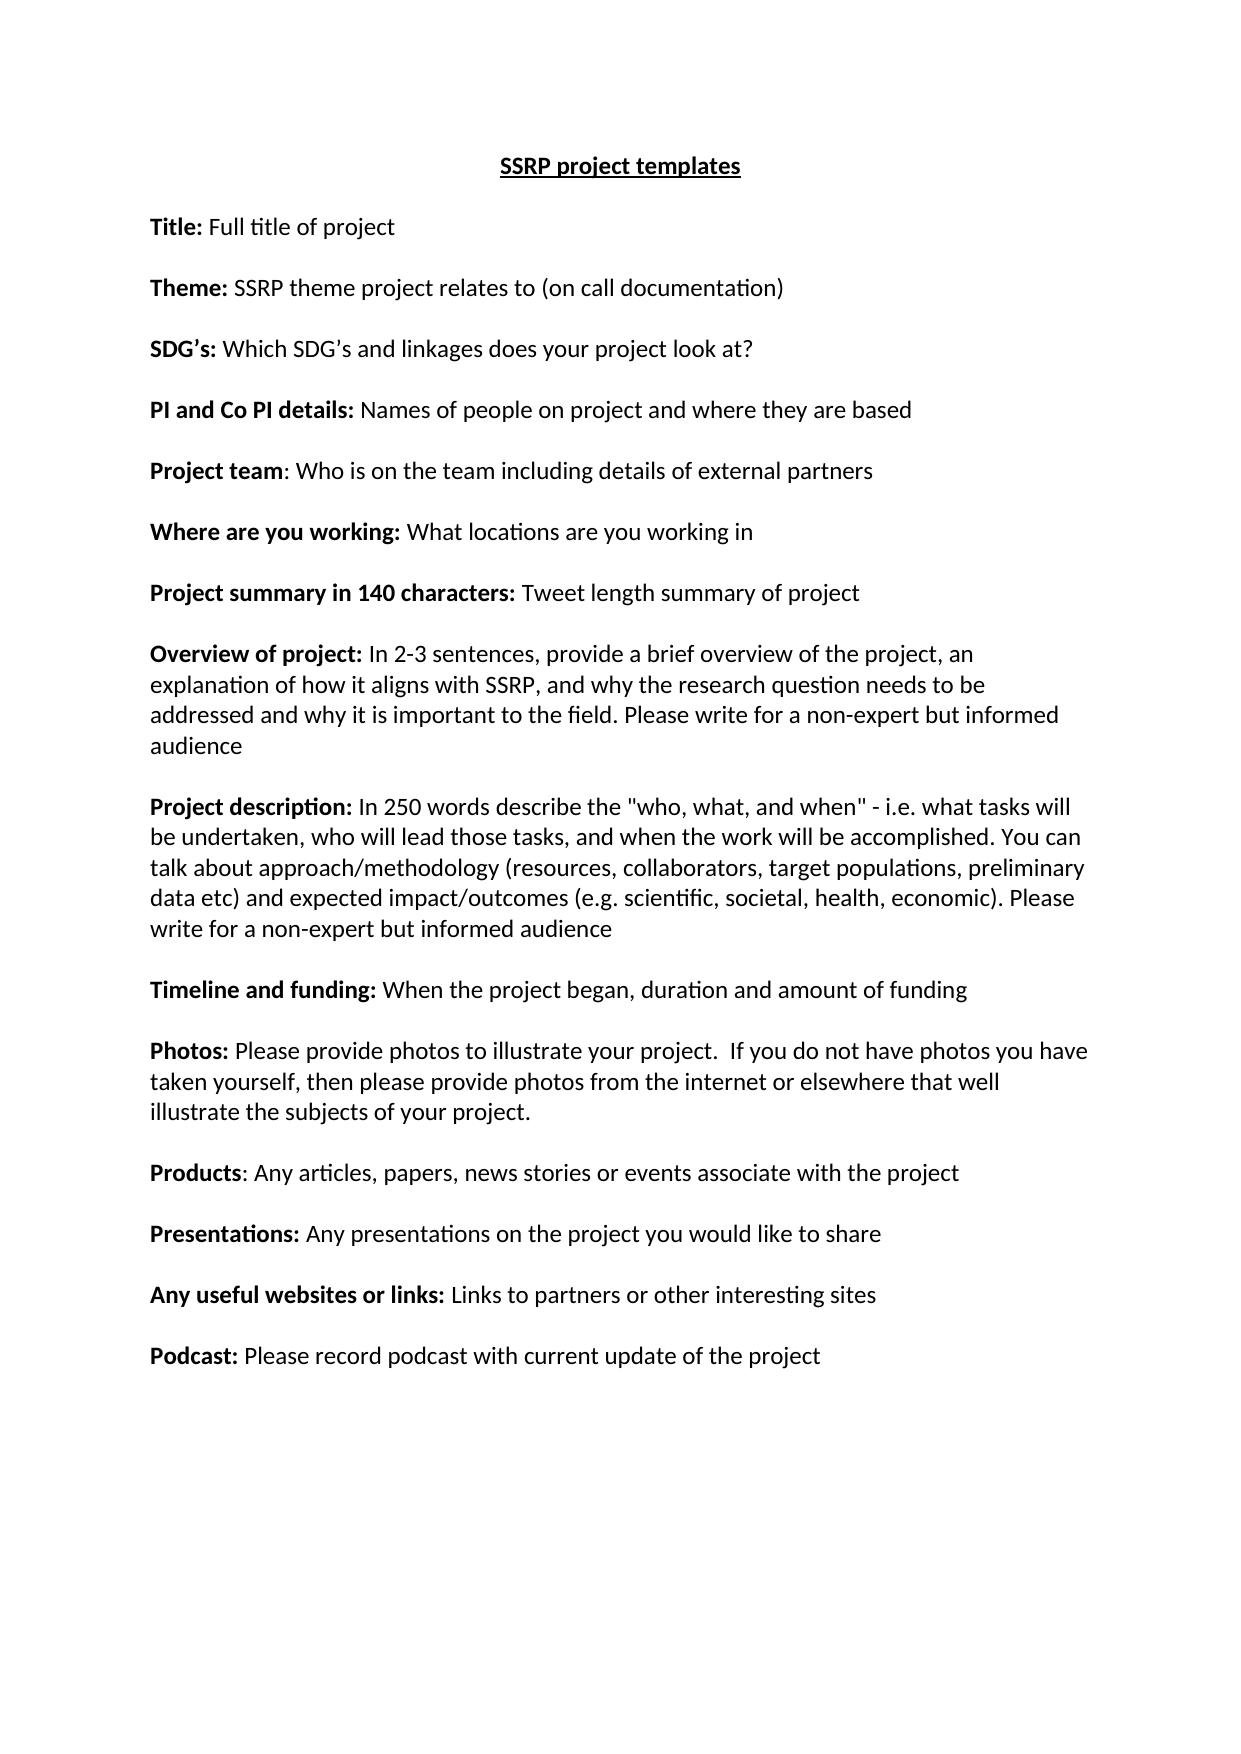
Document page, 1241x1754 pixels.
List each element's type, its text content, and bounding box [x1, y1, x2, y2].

text Overview of project: In 2-3 sentences, provide a brief overview of the project, an explanation of how it aligns with SSRP, and why the research question needs to be addressed and why it is important to the field. Please write for a non-expert but informed audience [150, 638, 1090, 760]
text Where are you working: What locations are you working in [150, 516, 1090, 547]
text Podcast: Please record podcast with current update of the project [150, 1340, 1090, 1371]
text Project description: In 250 words describe the "who, what, and when" - i.e. what tasks will be undertaken, who will lead those tasks, and when the work will be accomplished. You can talk about approach/methodology (resources, collaborators, target populations, preliminary data etc) and expected impact/outcomes (e.g. scientific, societal, health, economic). Please write for a non-expert but informed audience [150, 791, 1090, 943]
text Any useful websites or links: Links to partners or other interesting sites [150, 1279, 1090, 1310]
text SSRP project templates [150, 150, 1090, 181]
text Presentations: Any presentations on the project you would like to share [150, 1218, 1090, 1249]
text Title: Full title of project [150, 211, 1090, 242]
text Products: Any articles, papers, news stories or events associate with the project [150, 1127, 1090, 1188]
text Project summary in 140 characters: Tweet length summary of project [150, 577, 1090, 608]
text PI and Co PI details: Names of people on project and where they are based [150, 394, 1090, 425]
text Photos: Please provide photos to illustrate your project. If you do not have photos you have taken yourself, then please provide photos from the internet or elsewhere that well illustrate the subjects of your project. [150, 1035, 1090, 1127]
text Project team: Who is on the team including details of external partners [150, 455, 1090, 486]
text Timeline and funding: When the project began, duration and amount of funding [150, 974, 1090, 1004]
text SDG’s: Which SDG’s and linkages does your project look at? [150, 333, 1090, 364]
text Theme: SSRP theme project relates to (on call documentation) [150, 272, 1090, 303]
